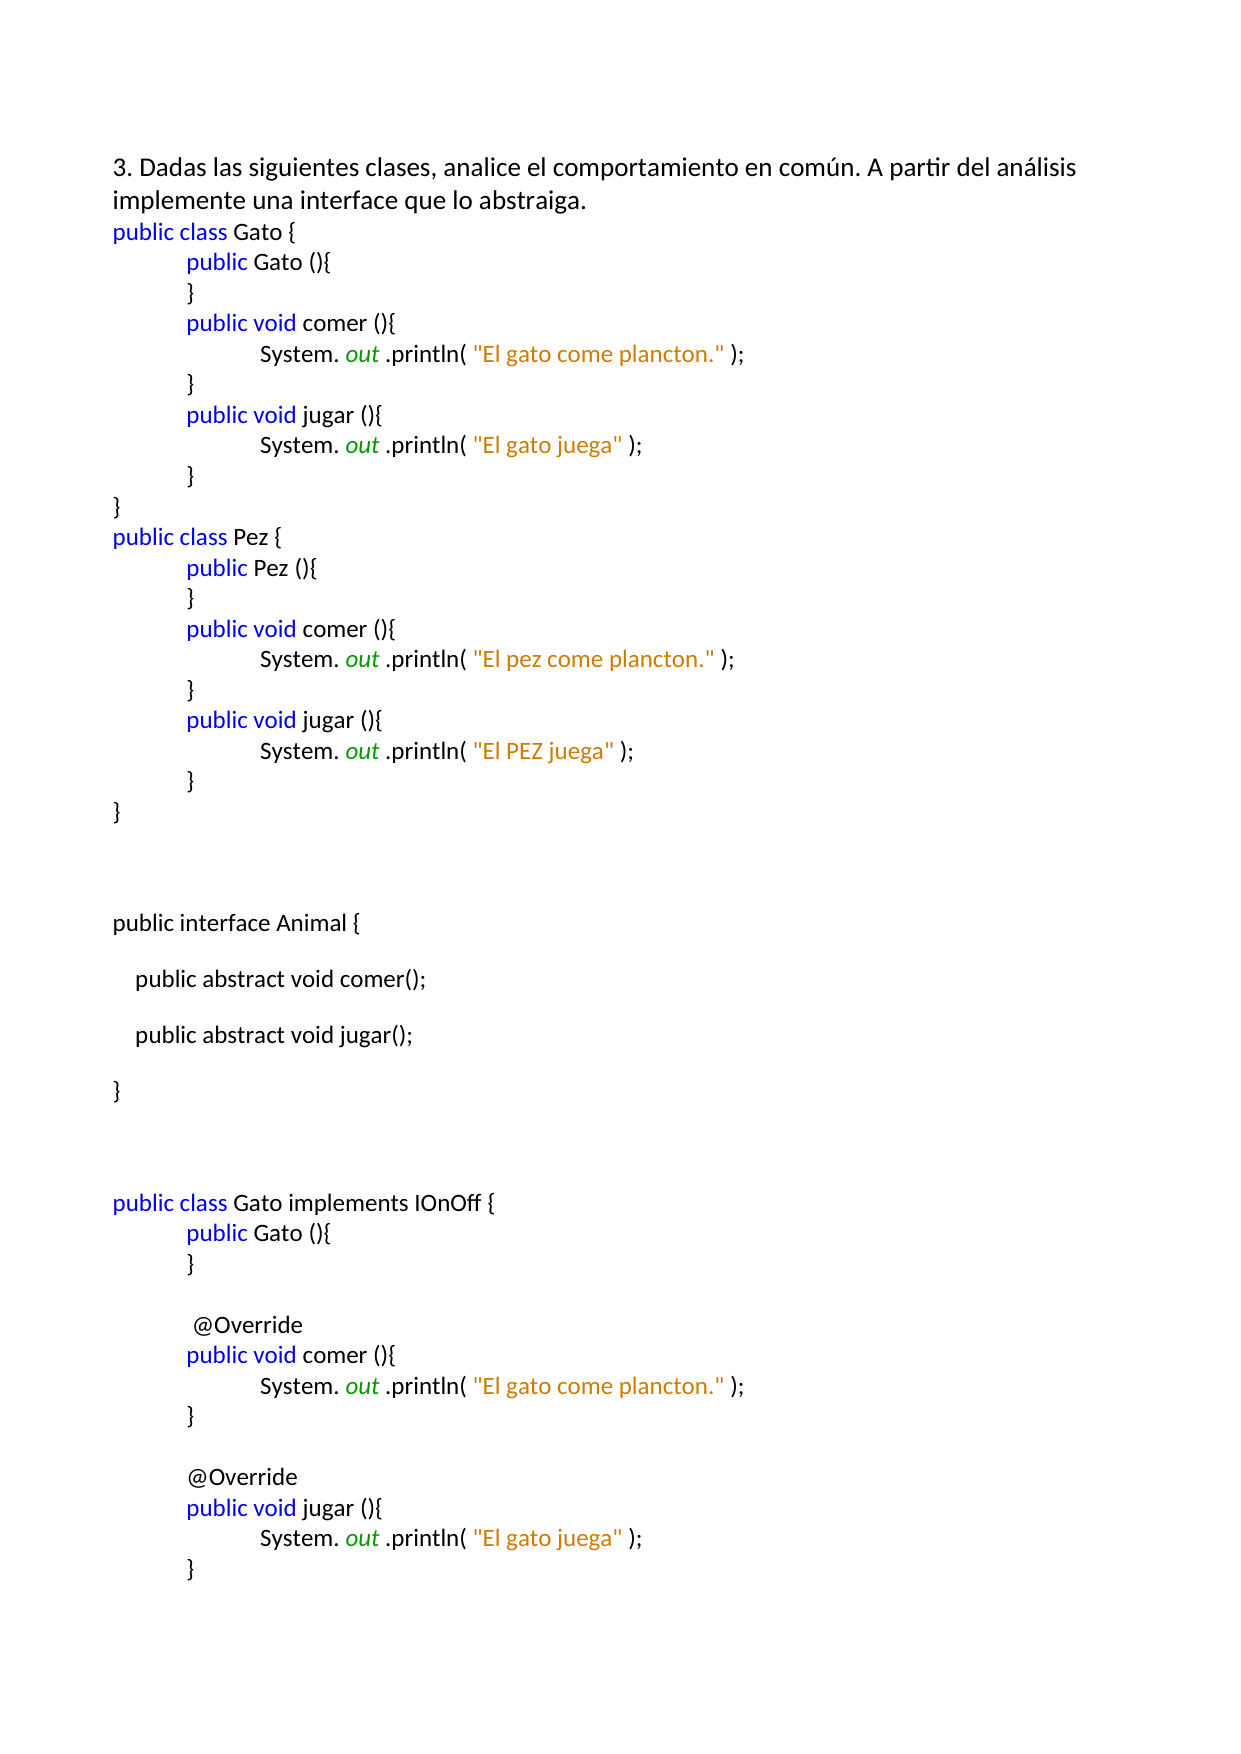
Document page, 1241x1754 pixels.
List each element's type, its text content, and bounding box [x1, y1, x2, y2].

text System. out .println( "El gato juega" ); [112, 430, 1128, 460]
text System. out .println( "El gato come plancton." ); [112, 1370, 1128, 1400]
text public abstract void jugar(); [112, 1019, 1128, 1050]
text public void comer (){ [112, 308, 1128, 338]
text } [112, 460, 1128, 491]
text System. out .println( "El pez come plancton." ); [112, 643, 1128, 674]
text } [112, 765, 1128, 796]
text } [112, 1400, 1128, 1431]
text } [112, 796, 1128, 826]
text public void jugar (){ [112, 399, 1128, 430]
text public void comer (){ [112, 1339, 1128, 1370]
text 3. Dadas las siguientes clases, analice el comportamiento en común. A partir del análisis implemente una interface que lo abstraiga. [112, 150, 1128, 216]
text @Override [112, 1461, 1128, 1492]
text public void jugar (){ [112, 1492, 1128, 1522]
text @Override [112, 1309, 1128, 1339]
text public Gato (){ [112, 247, 1128, 277]
text } [112, 1553, 1128, 1583]
text public Pez (){ [112, 552, 1128, 582]
text } [112, 582, 1128, 613]
text System. out .println( "El PEZ juega" ); [112, 735, 1128, 765]
text } [112, 369, 1128, 399]
text public class Gato implements IOnOff { [112, 1187, 1128, 1217]
text public class Pez { [112, 521, 1128, 552]
text public Gato (){ [112, 1217, 1128, 1248]
text } [112, 277, 1128, 308]
text } [112, 1248, 1128, 1278]
text } [112, 1075, 1128, 1106]
text public void comer (){ [112, 613, 1128, 643]
text System. out .println( "El gato come plancton." ); [112, 338, 1128, 369]
text public abstract void comer(); [112, 963, 1128, 994]
text } [112, 674, 1128, 704]
text System. out .println( "El gato juega" ); [112, 1522, 1128, 1553]
text public class Gato { [112, 216, 1128, 247]
text } [112, 491, 1128, 521]
text public void jugar (){ [112, 704, 1128, 735]
text public interface Animal { [112, 908, 1128, 938]
